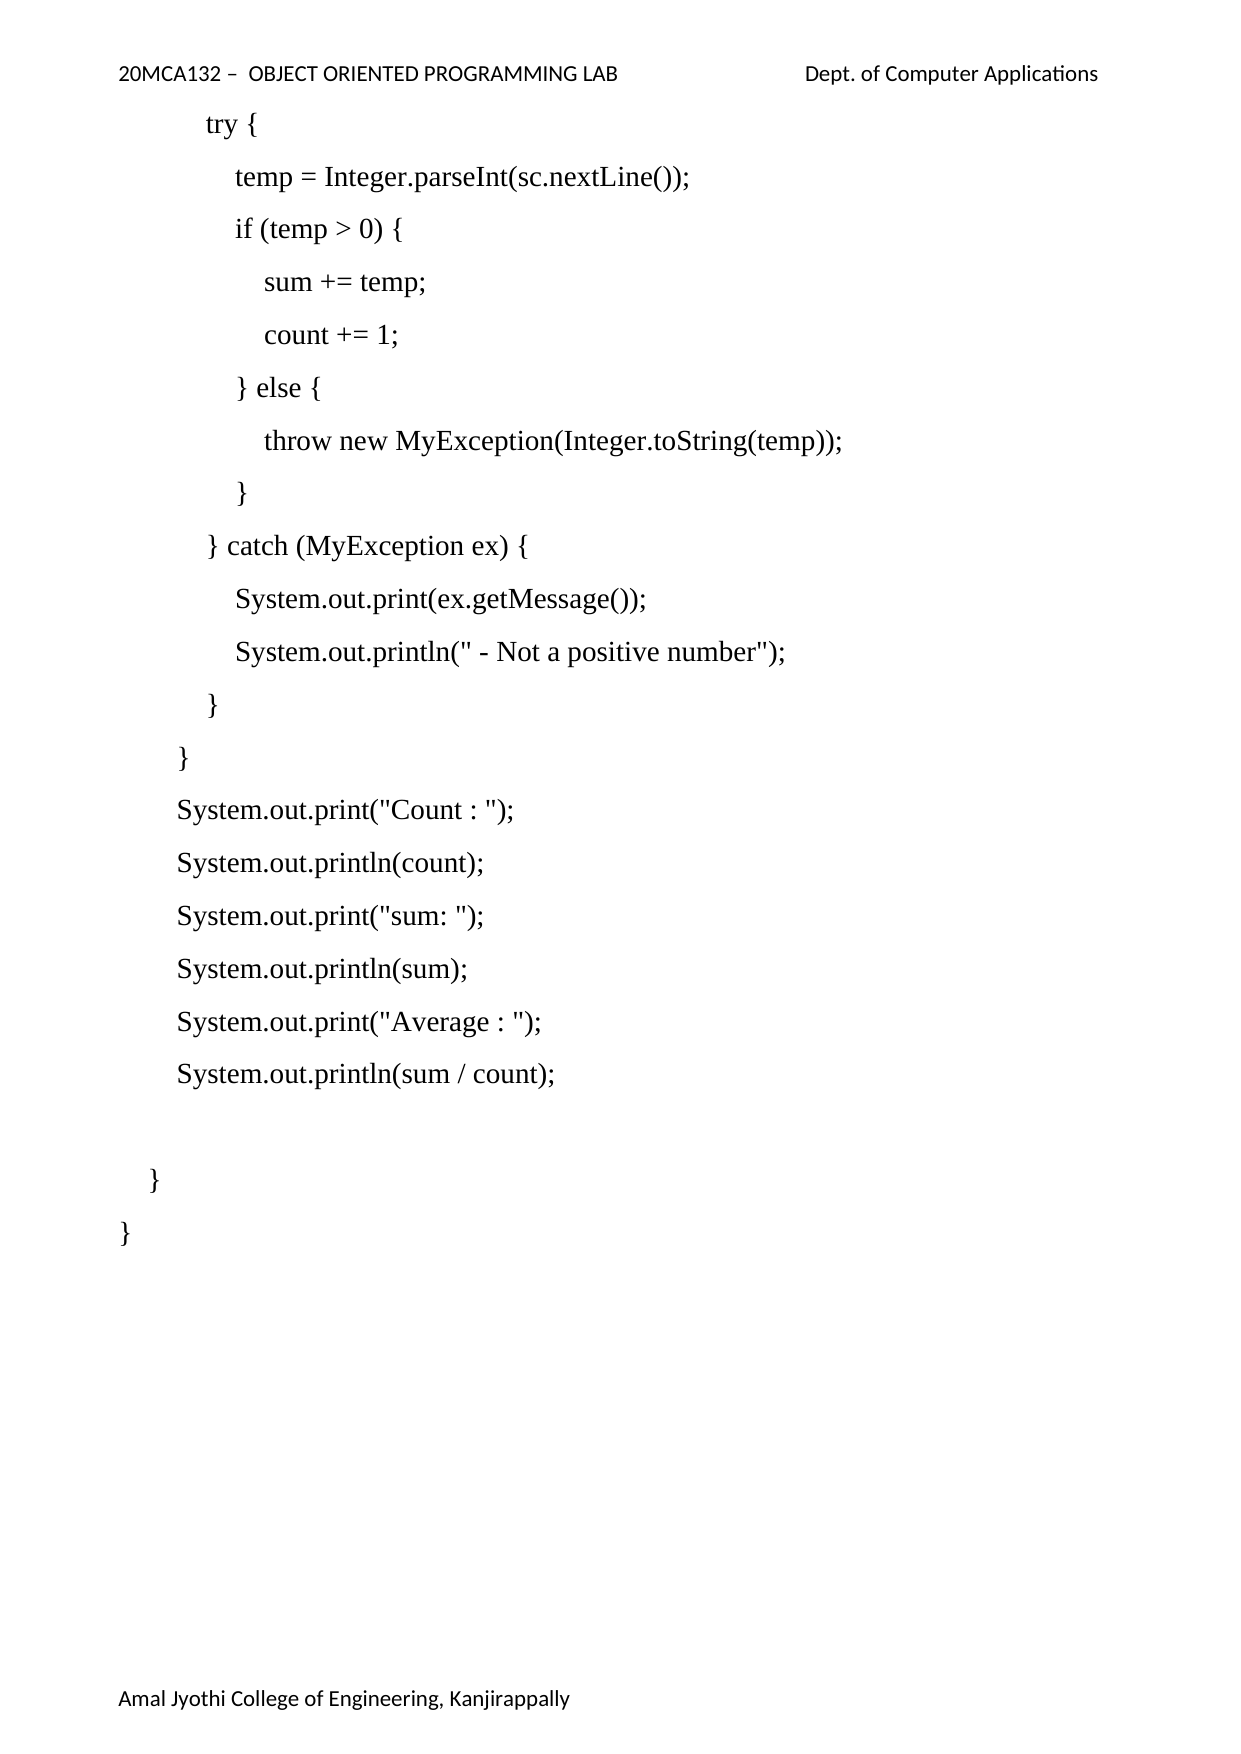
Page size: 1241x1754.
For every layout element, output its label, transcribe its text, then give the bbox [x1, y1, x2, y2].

text } else { [118, 370, 1167, 403]
text } [118, 740, 1167, 773]
text temp = Integer.parseInt(sc.nextLine()); [118, 159, 1167, 192]
text System.out.print("sum: "); [118, 898, 1167, 932]
text System.out.println(count); [118, 845, 1167, 879]
text throw new MyException(Integer.toString(temp)); [118, 423, 1167, 456]
text System.out.println(sum / count); [118, 1057, 1167, 1090]
text System.out.print("Average : "); [118, 1004, 1167, 1037]
text System.out.print("Count : "); [118, 792, 1167, 826]
text System.out.print(ex.getMessage()); [118, 581, 1167, 615]
text System.out.println(sum); [118, 951, 1167, 984]
text } [118, 1162, 1167, 1196]
text sum += temp; [118, 264, 1167, 298]
text if (temp > 0) { [118, 212, 1167, 245]
text try { [118, 106, 1167, 139]
text System.out.println(" - Not a positive number"); [118, 634, 1167, 668]
text } [118, 476, 1167, 509]
text } catch (MyException ex) { [118, 528, 1167, 562]
text } [118, 687, 1167, 720]
text count += 1; [118, 317, 1167, 351]
text } [118, 1215, 1167, 1248]
